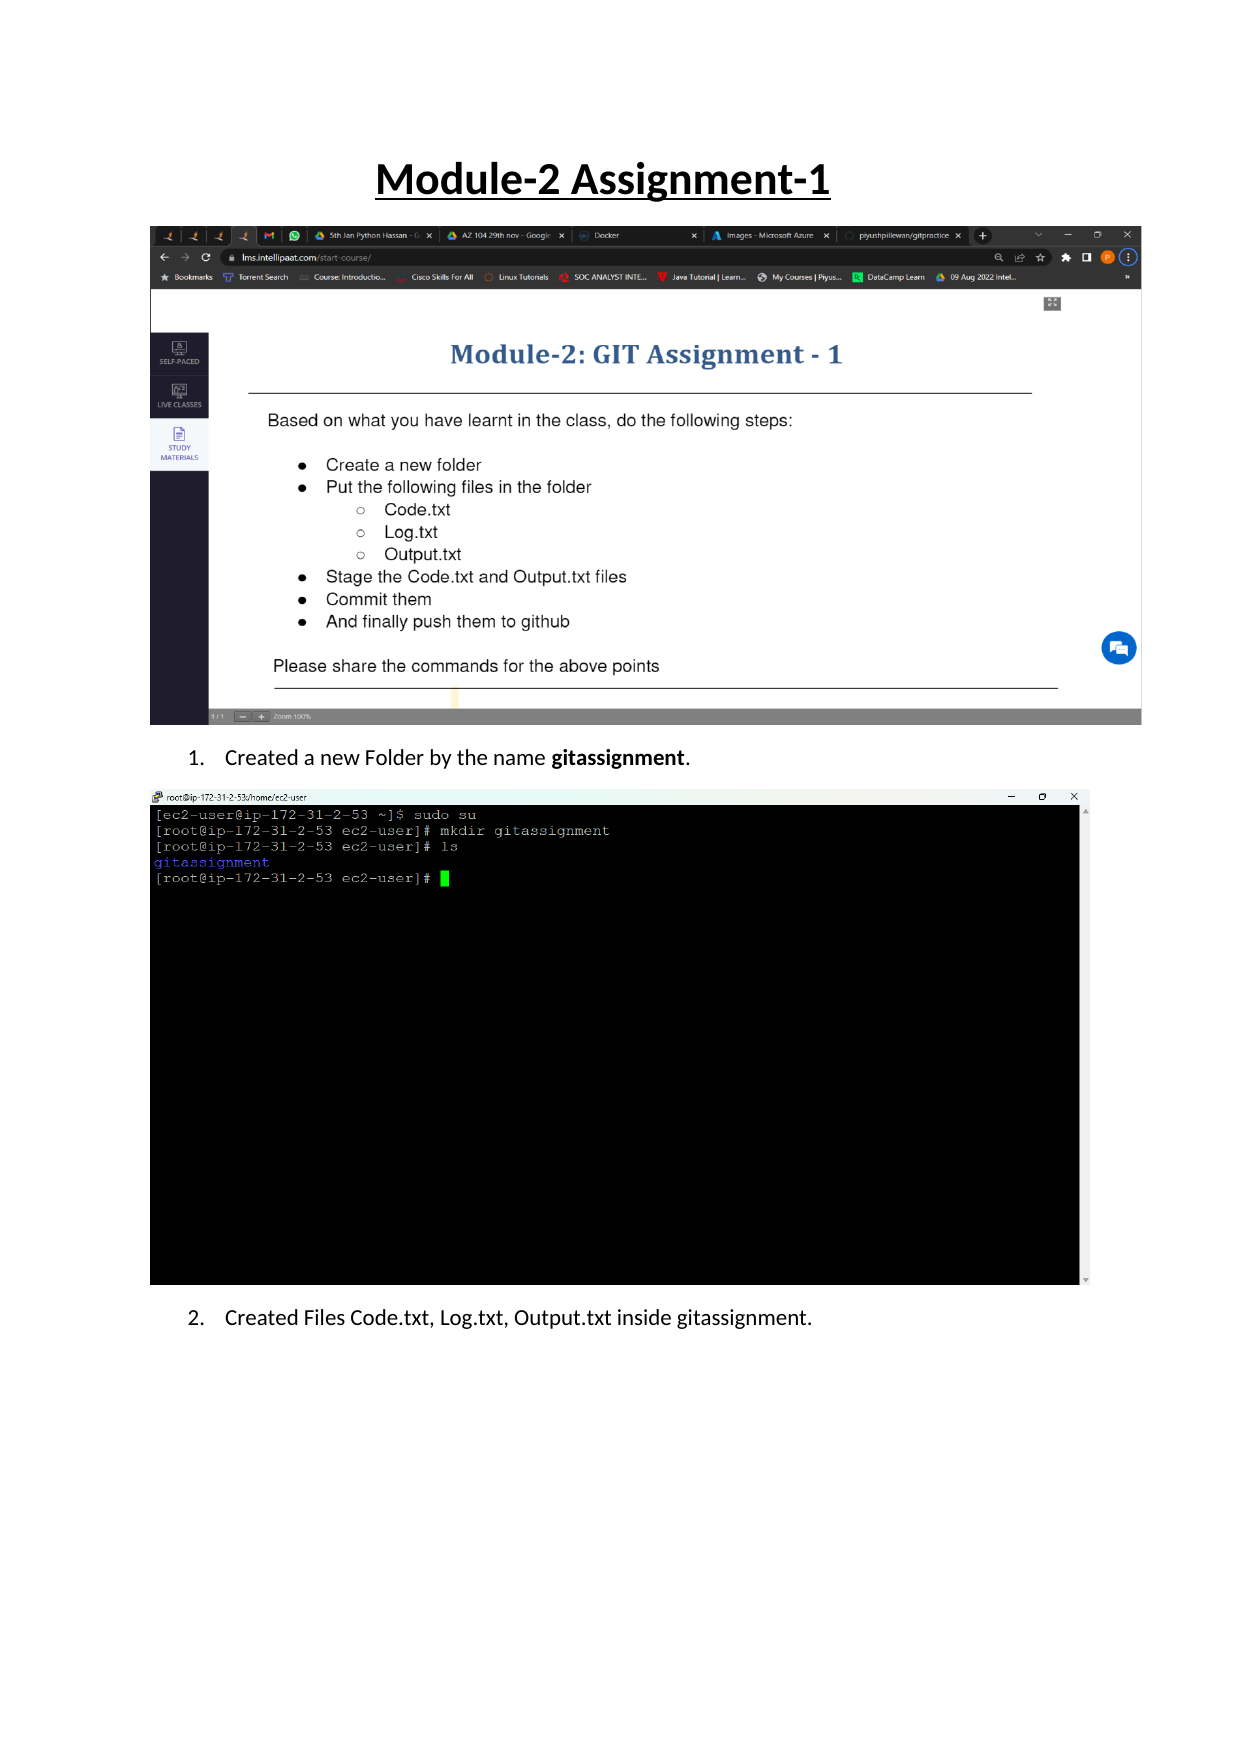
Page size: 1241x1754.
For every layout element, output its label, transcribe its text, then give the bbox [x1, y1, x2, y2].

text Module-2 Assignment-1 [300, 150, 1090, 206]
picture [150, 226, 1142, 725]
list Created Files Code.txt, Log.txt, Output.txt inside gitassignment. [187, 1303, 1090, 1331]
picture [150, 789, 1091, 1285]
list Created a new Folder by the name gitassignment. [187, 743, 1090, 771]
